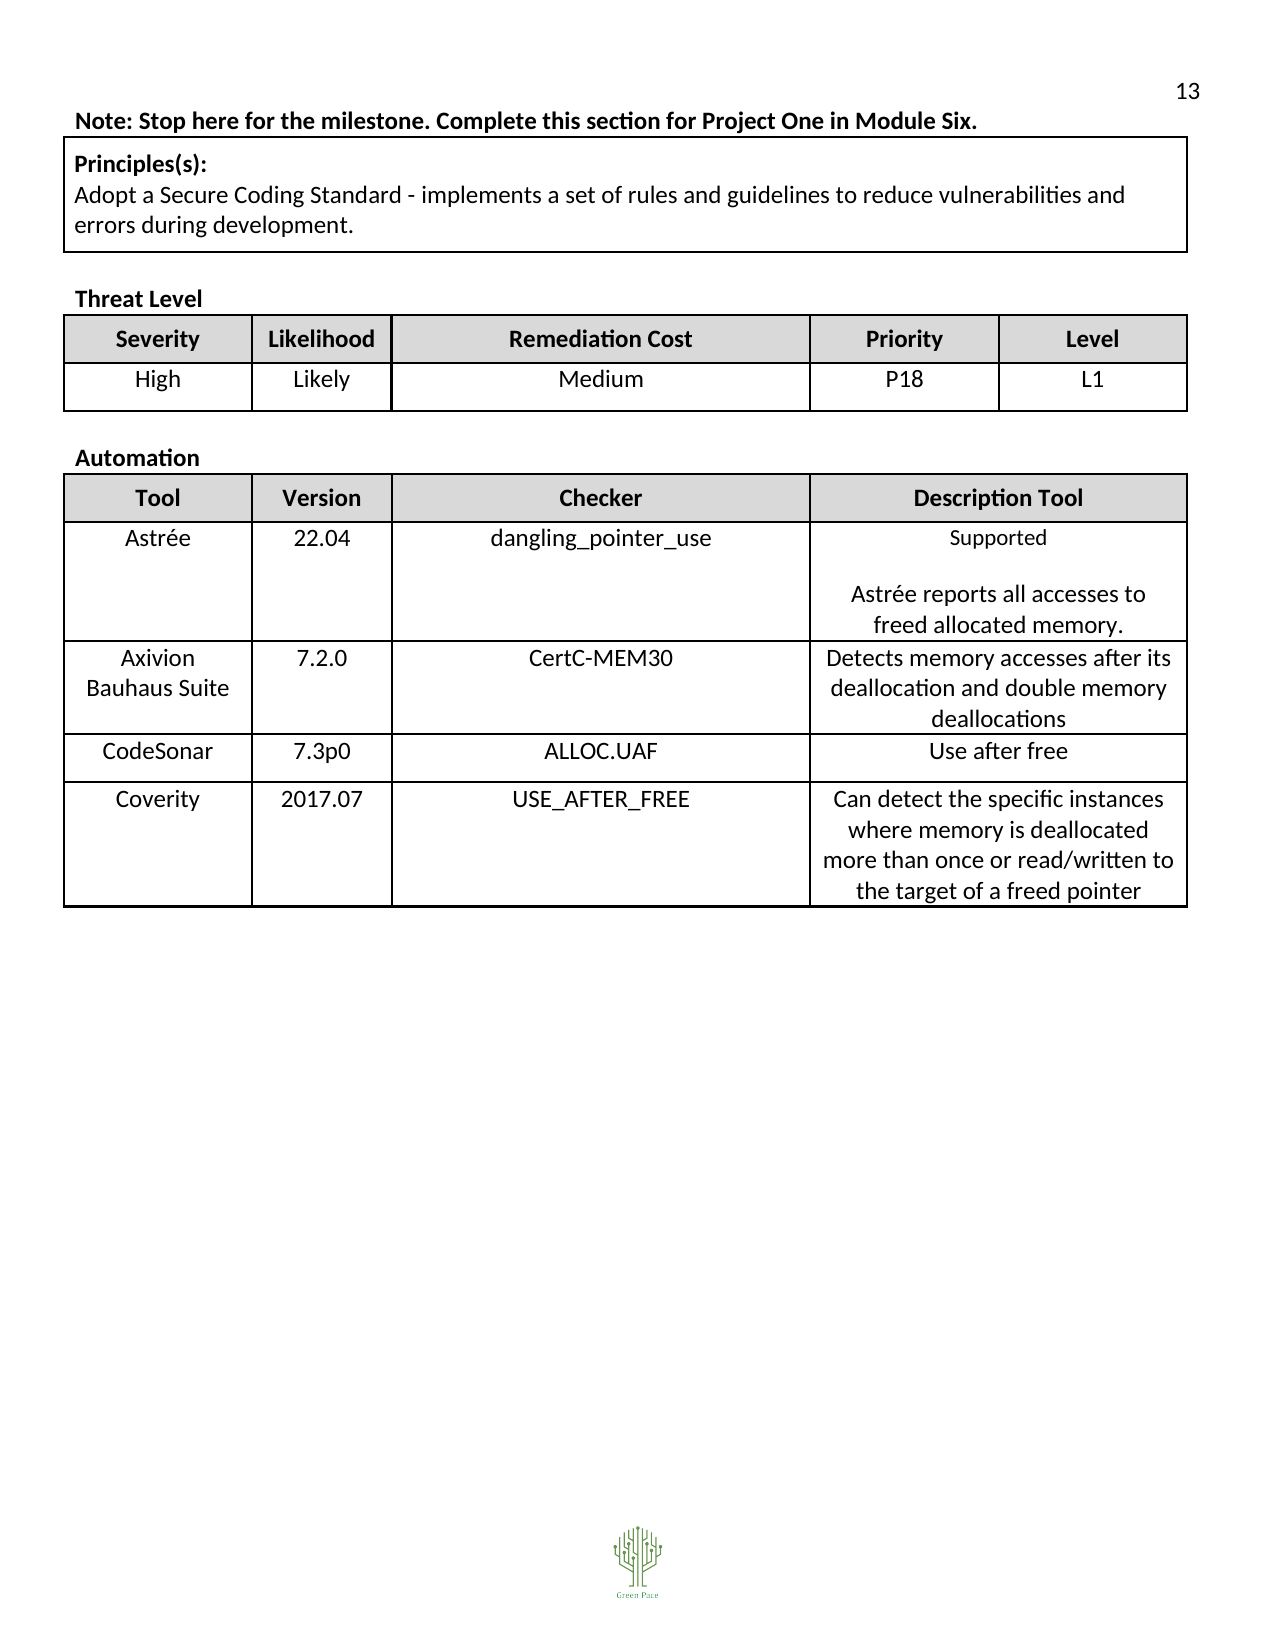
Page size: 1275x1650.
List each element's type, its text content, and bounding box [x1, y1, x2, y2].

table_cell 7.2.0 [253, 642, 391, 733]
table_cell Supported Astrée reports all accesses to freed allocated memory. [811, 523, 1186, 640]
table_header Principles(s): Adopt a Secure Coding Standard - implements a set of rules and guidelines to reduce vulnerabilities and errors during development. [65, 138, 1186, 251]
table_cell Axivion Bauhaus Suite [65, 642, 251, 733]
table_header Checker [393, 475, 809, 521]
table_cell Use after free [811, 735, 1186, 781]
table_cell Likely [253, 364, 390, 409]
table_header Tool [65, 475, 251, 521]
table_header Likelihood [253, 316, 390, 362]
picture [605, 1521, 670, 1606]
table_cell CodeSonar [65, 735, 251, 781]
table_cell USE_AFTER_FREE [393, 783, 809, 905]
table_header Level [1000, 316, 1186, 362]
table_cell Medium [393, 364, 809, 409]
table_header Version [253, 475, 391, 521]
text Threat Level [75, 283, 1200, 314]
text Note: Stop here for the milestone. Complete this section for Project One in Module Six. [75, 106, 1200, 136]
table_header Remediation Cost [393, 316, 809, 362]
table_cell Detects memory accesses after its deallocation and double memory deallocations [811, 642, 1186, 733]
table_cell High [65, 364, 251, 409]
table_header Description Tool [811, 475, 1186, 521]
table_cell dangling_pointer_use [393, 523, 809, 640]
table_cell Can detect the specific instances where memory is deallocated more than once or read/written to the target of a freed pointer [811, 783, 1186, 905]
table_header Severity [65, 316, 251, 362]
table_cell CertC-MEM30 [393, 642, 809, 733]
table_cell Coverity [65, 783, 251, 905]
table_cell 2017.07 [253, 783, 391, 905]
table_cell 22.04 [253, 523, 391, 640]
table_cell Astrée [65, 523, 251, 640]
table_cell ALLOC.UAF [393, 735, 809, 781]
table_cell 7.3p0 [253, 735, 391, 781]
table_cell L1 [1000, 364, 1186, 409]
table_cell P18 [811, 364, 998, 409]
text Automation [75, 442, 1200, 473]
table_header Priority [811, 316, 998, 362]
